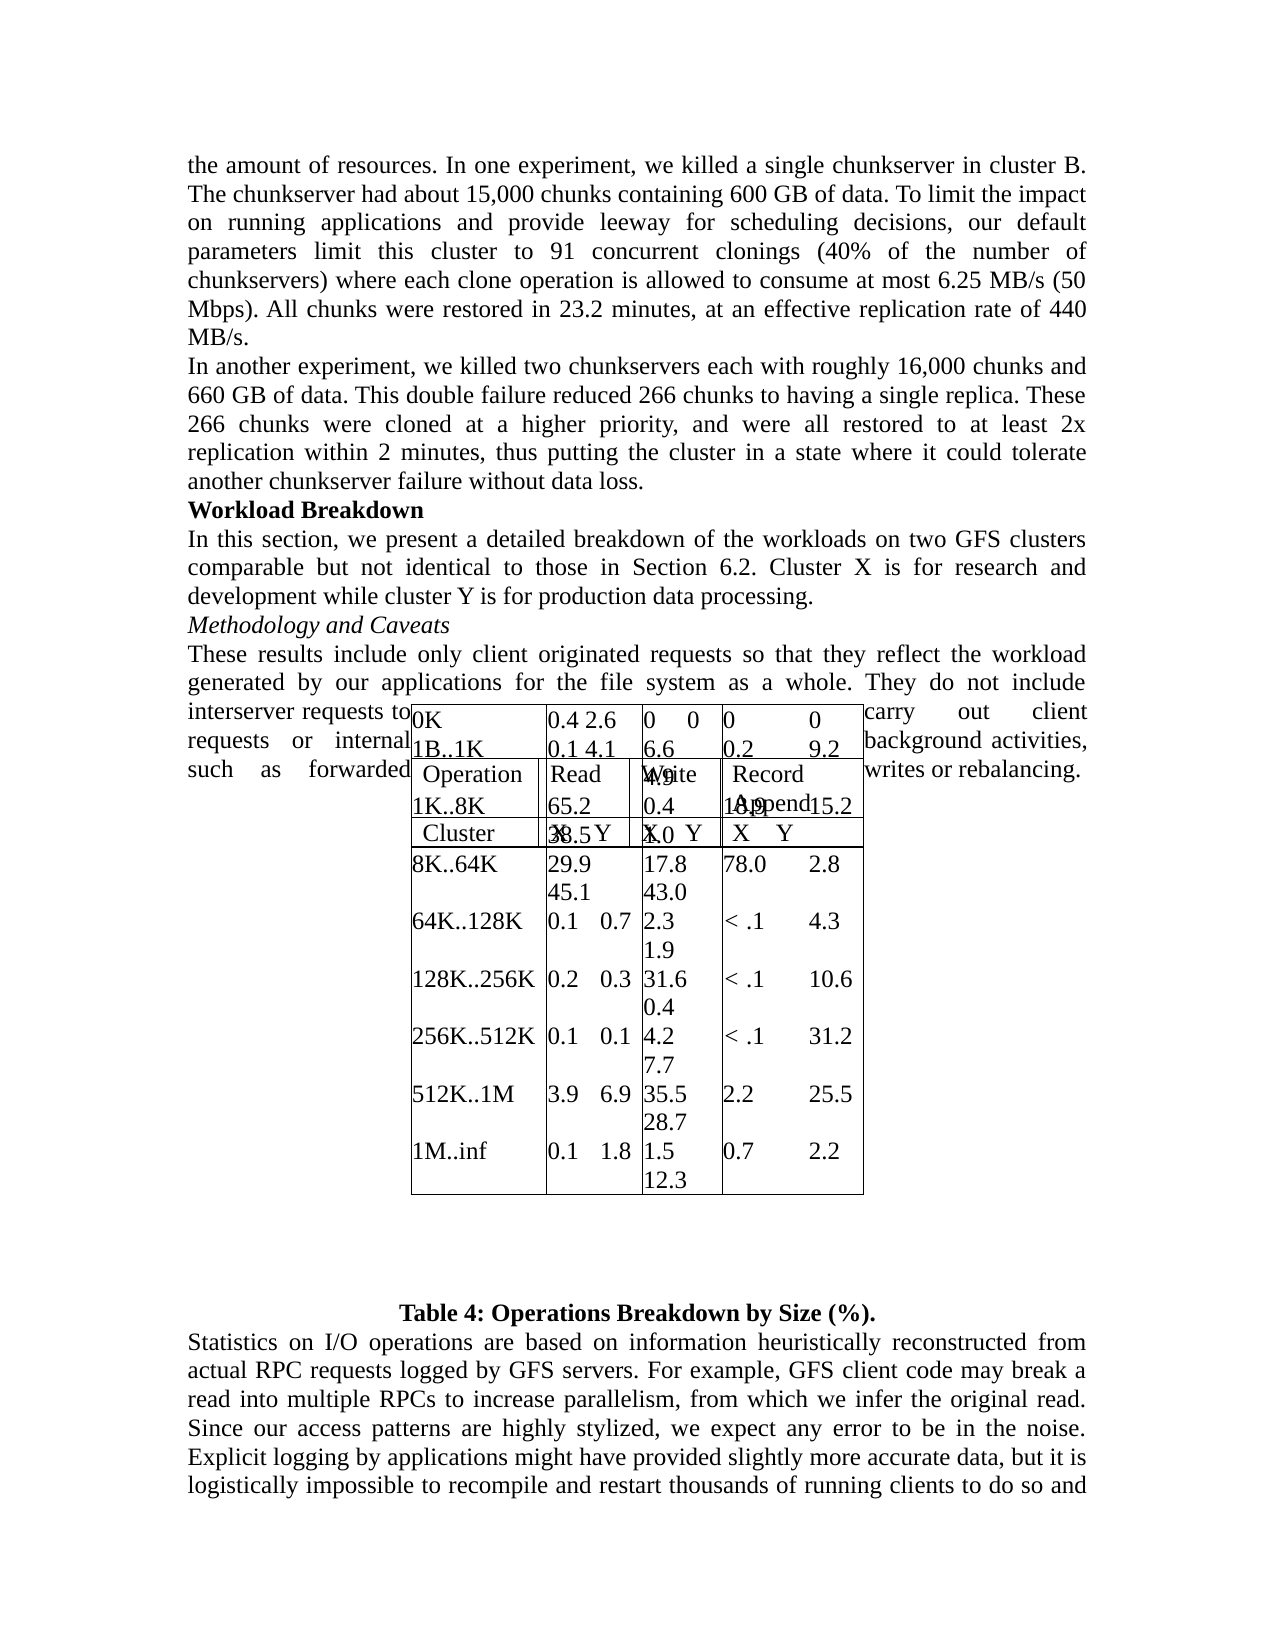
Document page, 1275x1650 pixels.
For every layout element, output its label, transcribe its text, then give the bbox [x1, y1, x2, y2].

table_cell 0.2 [547, 964, 599, 1021]
text In another experiment, we killed two chunkservers each with roughly 16,000 chunks and 660 GB of data. This double failure reduced 266 chunks to having a single replica. These 266 chunks were cloned at a higher priority, and were all restored to at least 2x replication within 2 minutes, thus putting the cluster in a state where it could tolerate another chunkserver failure without data loss. [187, 351, 1087, 495]
table_cell 256K..512K [412, 1021, 546, 1079]
table_cell 0.2 [723, 734, 808, 791]
table_cell 0.1 [547, 1136, 599, 1194]
table_cell 3.9 [547, 1079, 599, 1136]
table_cell < .1 [723, 906, 808, 964]
text Table 4: Operations Breakdown by Size (%). [187, 1298, 1087, 1327]
table_cell 1.8 [599, 1136, 642, 1194]
table_cell 8K..64K [412, 849, 546, 906]
table_cell 25.5 [808, 1079, 863, 1136]
table_cell < .1 [723, 964, 808, 1021]
table_cell 15.2 [808, 791, 863, 849]
table_header 0 0 [643, 705, 722, 734]
table_cell 2.3 1.9 [643, 906, 722, 964]
table_cell 78.0 [723, 849, 808, 906]
table_cell 17.8 43.0 [643, 849, 722, 906]
table_cell 1B..1K [412, 734, 546, 791]
table_cell 0.1 [599, 1021, 642, 1079]
table_cell 2.2 [723, 1079, 808, 1136]
text In this section, we present a detailed breakdown of the workloads on two GFS clusters comparable but not identical to those in Section 6.2. Cluster X is for research and development while cluster Y is for production data processing. [187, 524, 1087, 610]
table_cell 0.1 4.1 [547, 734, 642, 791]
table_cell 18.9 [723, 791, 808, 849]
table_cell 128K..256K [412, 964, 546, 1021]
table_cell 35.5 28.7 [643, 1079, 722, 1136]
table_cell < .1 [723, 1021, 808, 1079]
table_cell 1K..8K [412, 791, 546, 849]
table_cell 1.5 12.3 [643, 1136, 722, 1194]
table_cell 6.9 [599, 1079, 642, 1136]
table_cell 2.2 [808, 1136, 863, 1194]
table_cell 0.1 [547, 906, 599, 964]
table_cell 31.2 [808, 1021, 863, 1079]
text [187, 150, 1087, 351]
table_cell 512K..1M [412, 1079, 546, 1136]
table_cell 4.3 [808, 906, 863, 964]
text Methodology and Caveats [187, 610, 1087, 639]
table_cell 0.7 [599, 906, 642, 964]
table_cell 9.2 [808, 734, 863, 791]
table_header 0 [808, 705, 863, 734]
table_cell 64K..128K [412, 906, 546, 964]
text These results include only client originated requests so that they reflect the workload generated by our applications for the file system as a whole. They do not include interserver requests to carry out client requests or internal background activities, such as forwarded writes or rebalancing. [187, 639, 1087, 782]
table_cell 0.1 [547, 1021, 599, 1079]
text Workload Breakdown [187, 495, 1087, 524]
table_cell 0.3 [599, 964, 642, 1021]
table_cell 1M..inf [412, 1136, 546, 1194]
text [187, 1327, 1087, 1499]
table_cell 10.6 [808, 964, 863, 1021]
table_cell 4.2 7.7 [643, 1021, 722, 1079]
table_header 0K [412, 705, 546, 734]
table_cell 29.9 45.1 [547, 849, 642, 906]
table_header 0.4 2.6 [547, 705, 642, 734]
table_cell 31.6 0.4 [643, 964, 722, 1021]
table_header 0 [723, 705, 808, 734]
table_cell 65.2 38.5 [547, 791, 642, 849]
table_cell 0.7 [723, 1136, 808, 1194]
table_cell 2.8 [808, 849, 863, 906]
table_cell 6.6 4.9 [643, 734, 722, 791]
table_cell 0.4 1.0 [643, 791, 722, 849]
